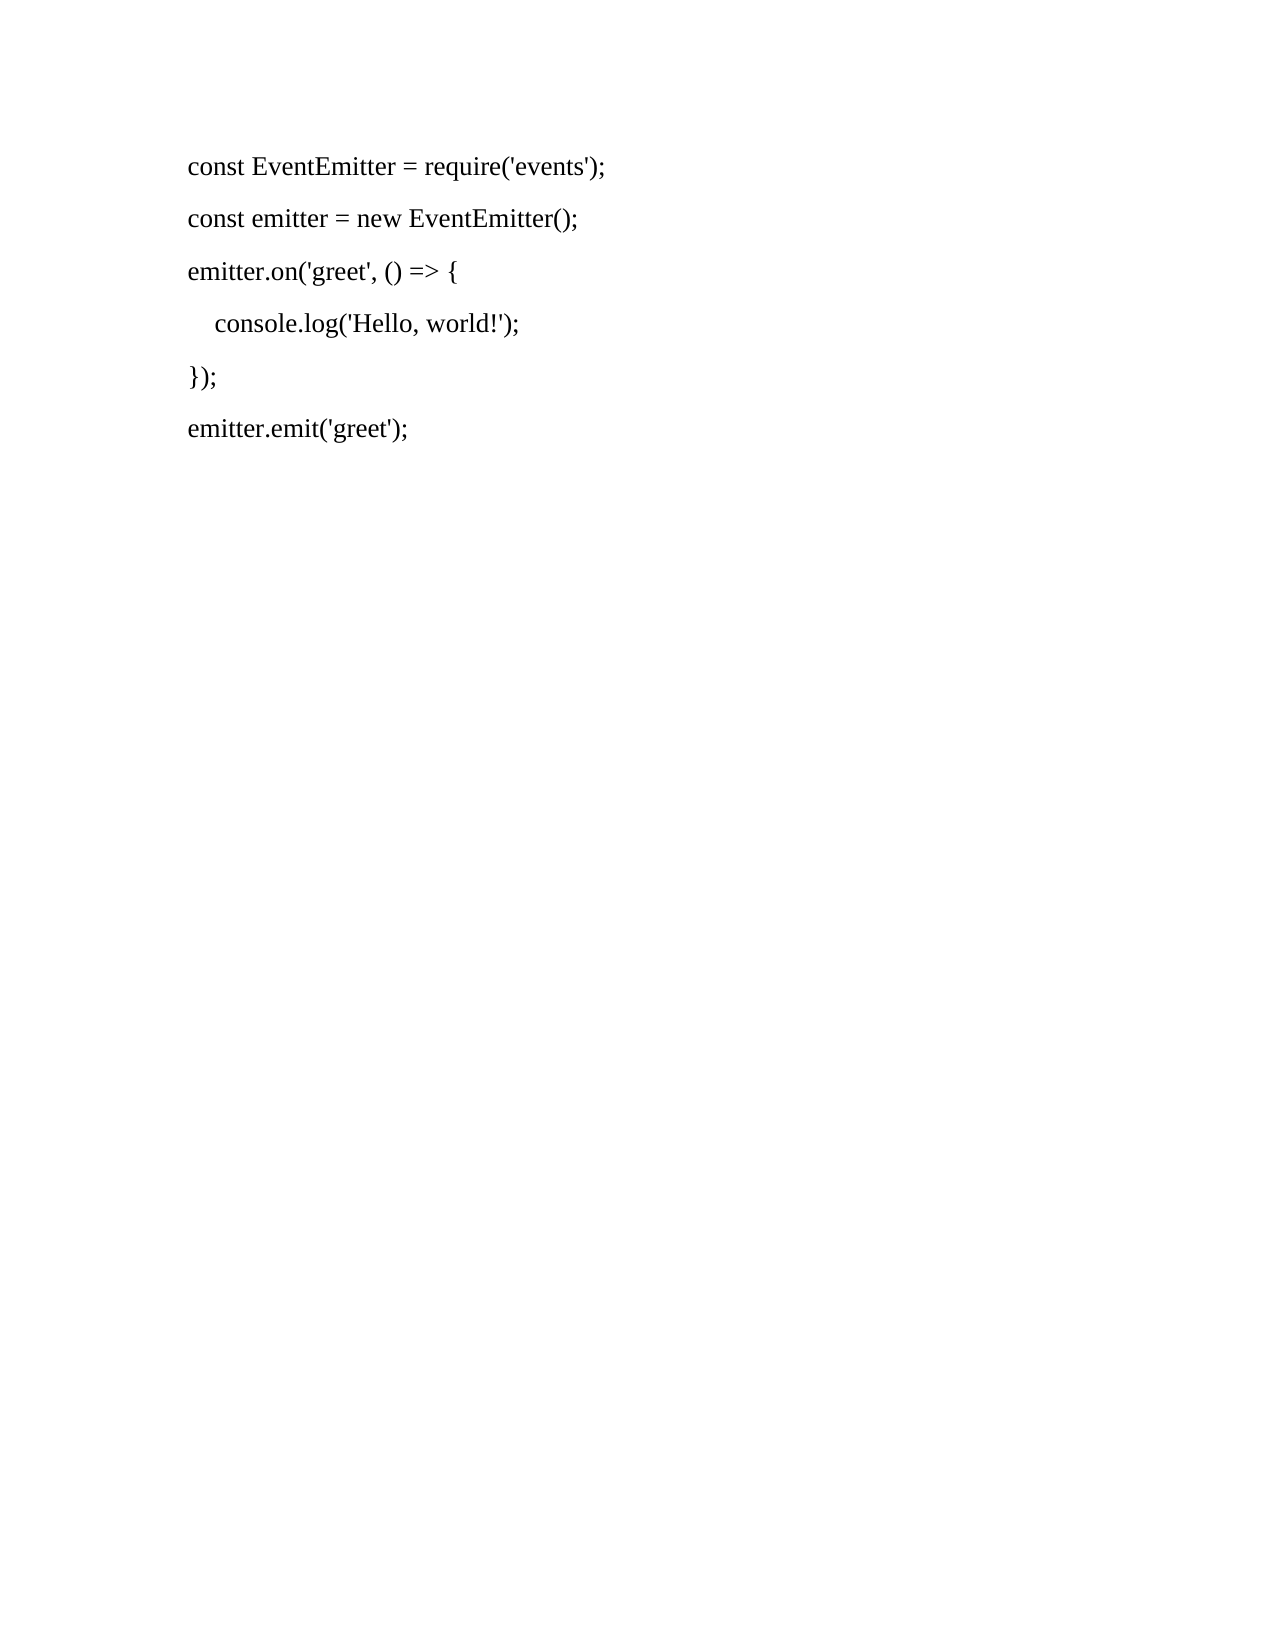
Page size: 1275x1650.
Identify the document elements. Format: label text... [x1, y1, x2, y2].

text emitter.on('greet', () => { [187, 255, 1125, 286]
text const EventEmitter = require('events'); [187, 150, 1125, 181]
text console.log('Hello, world!'); [187, 307, 1125, 338]
text }); [187, 359, 1125, 391]
text const emitter = new EventEmitter(); [187, 202, 1125, 233]
text emitter.emit('greet'); [187, 412, 1125, 443]
